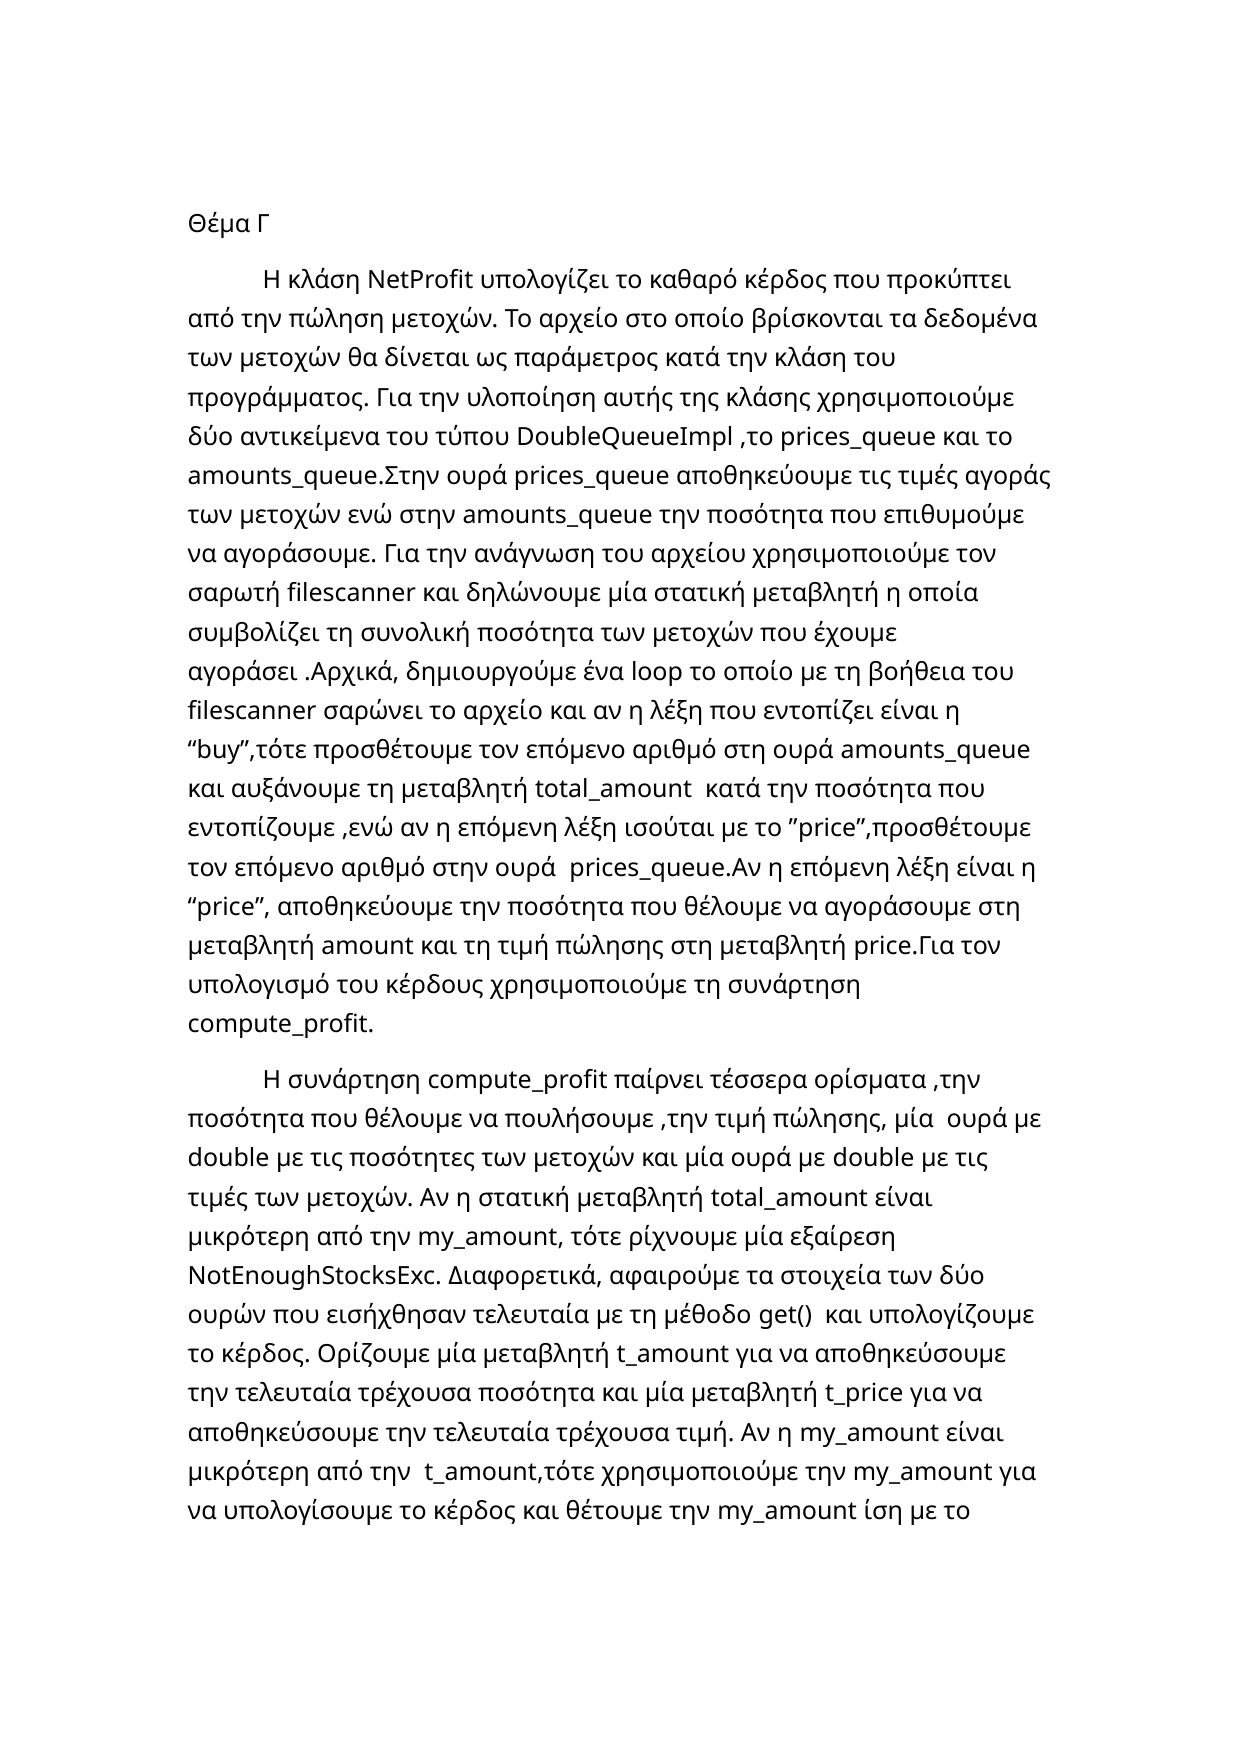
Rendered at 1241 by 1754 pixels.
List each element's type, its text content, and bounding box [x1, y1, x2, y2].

text Η κλάση NetProfit υπολογίζει το καθαρό κέρδος που προκύπτει από την πώληση μετοχών. Το αρχείο στο οποίο βρίσκονται τα δεδομένα των μετοχών θα δίνεται ως παράμετρος κατά την κλάση του προγράμματος. Για την υλοποίηση αυτής της κλάσης χρησιμοποιούμε δύο αντικείμενα του τύπου DoubleQueueImpl ,το prices_queue και το amounts_queue.Στην ουρά prices_queue αποθηκεύουμε τις τιμές αγοράς των μετοχών ενώ στην amounts_queue την ποσότητα που επιθυμούμε να αγοράσουμε. Για την ανάγνωση του αρχείου χρησιμοποιούμε τον σαρωτή filescanner και δηλώνουμε μία στατική μεταβλητή η οποία συμβολίζει τη συνολική ποσότητα των μετοχών που έχουμε αγοράσει .Αρχικά, δημιουργούμε ένα loop το οποίο με τη βοήθεια του filescanner σαρώνει το αρχείο και αν η λέξη που εντοπίζει είναι η “buy”,τότε προσθέτουμε τον επόμενο αριθμό στη ουρά amounts_queue και αυξάνουμε τη μεταβλητή total_amount κατά την ποσότητα που εντοπίζουμε ,ενώ αν η επόμενη λέξη ισούται με το ”price”,προσθέτουμε τον επόμενο αριθμό στην ουρά prices_queue.Αν η επόμενη λέξη είναι η “price”, αποθηκεύουμε την ποσότητα που θέλουμε να αγοράσουμε στη μεταβλητή amount και τη τιμή πώλησης στη μεταβλητή price.Για τον υπολογισμό του κέρδους χρησιμοποιούμε τη συνάρτηση compute_profit. [187, 262, 1053, 1040]
text Θέμα Γ [187, 206, 1053, 240]
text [187, 1062, 1053, 1527]
